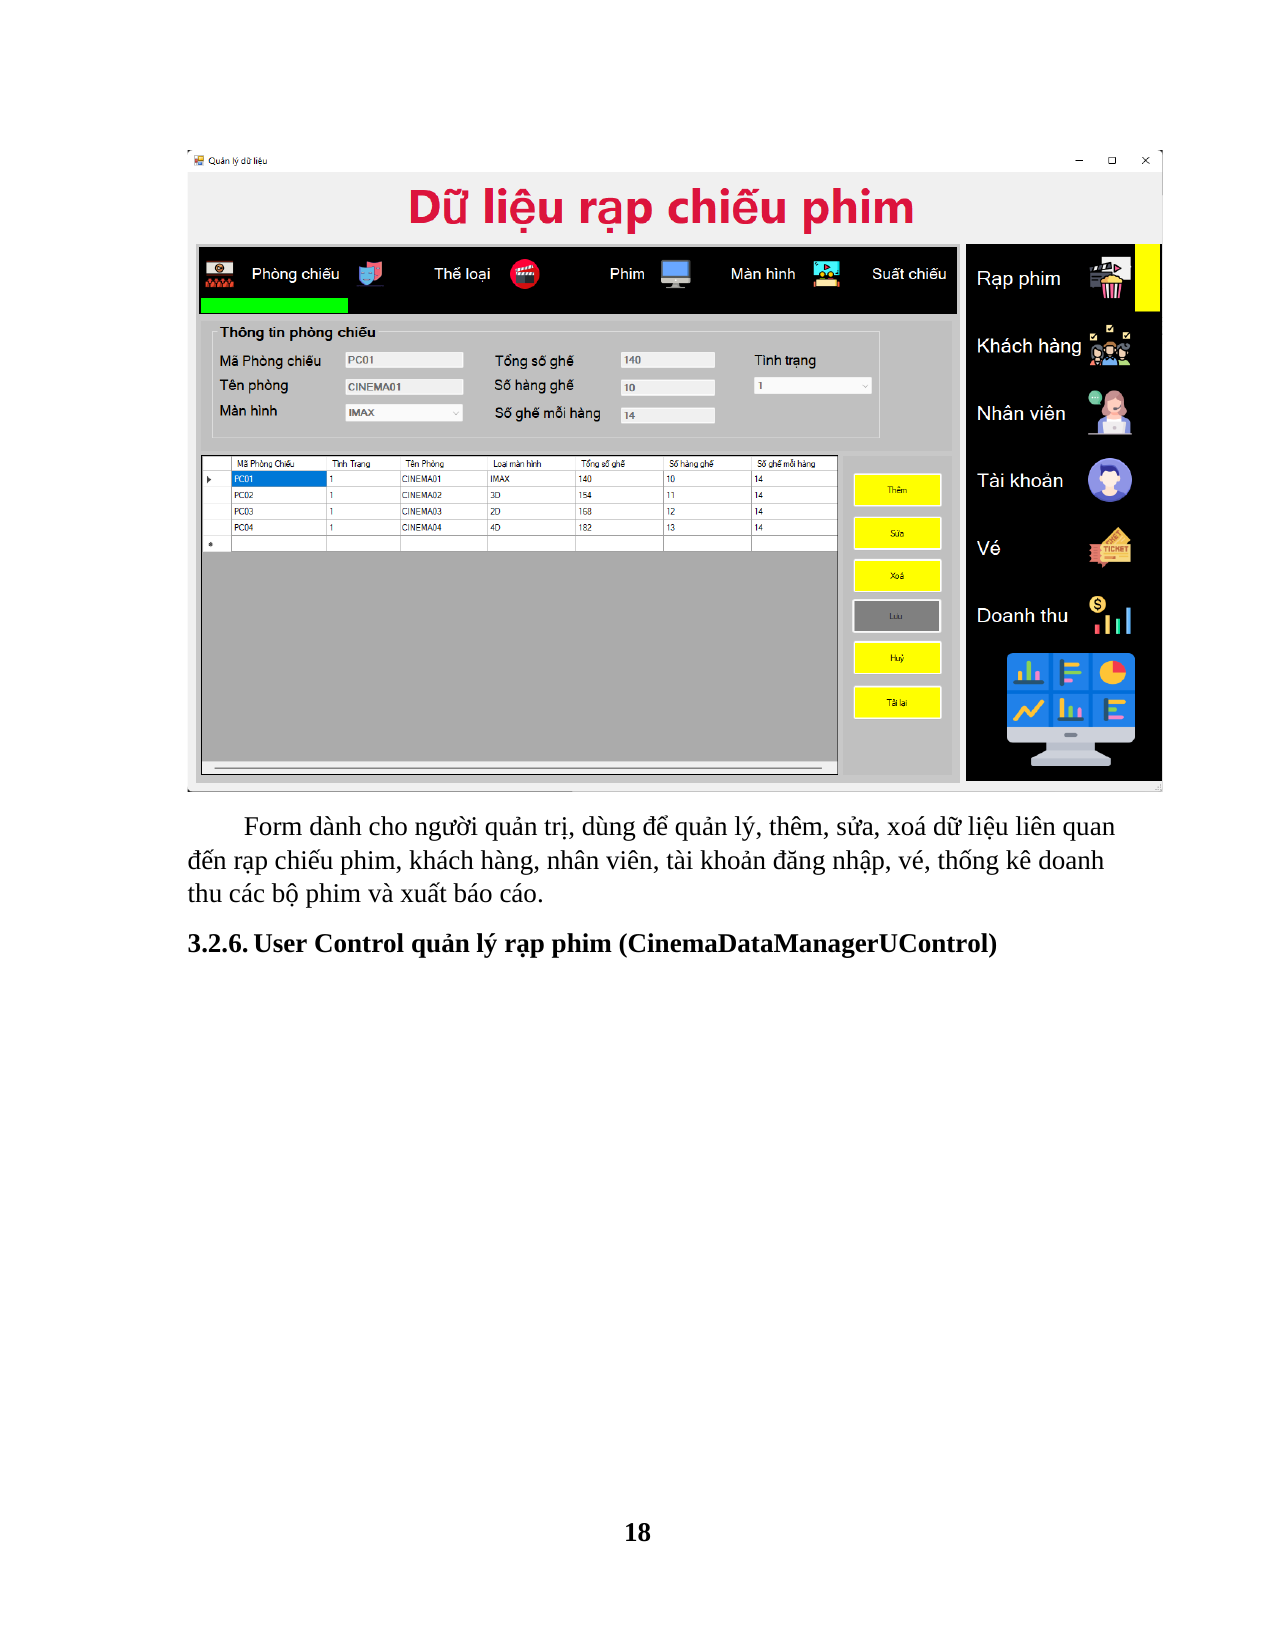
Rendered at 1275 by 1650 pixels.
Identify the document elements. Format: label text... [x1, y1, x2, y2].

picture [187, 150, 1163, 792]
text Form dành cho người quản trị, dùng để quản lý, thêm, sửa, xoá dữ liệu liên quan đến rạp chiếu phim, khách hàng, nhân viên, tài khoản đăng nhập, vé, thống kê doanh thu các bộ phim và xuất báo cáo. [187, 810, 1125, 908]
list User Control quản lý rạp phim (CinemaDataManagerUControl) [187, 928, 1125, 959]
